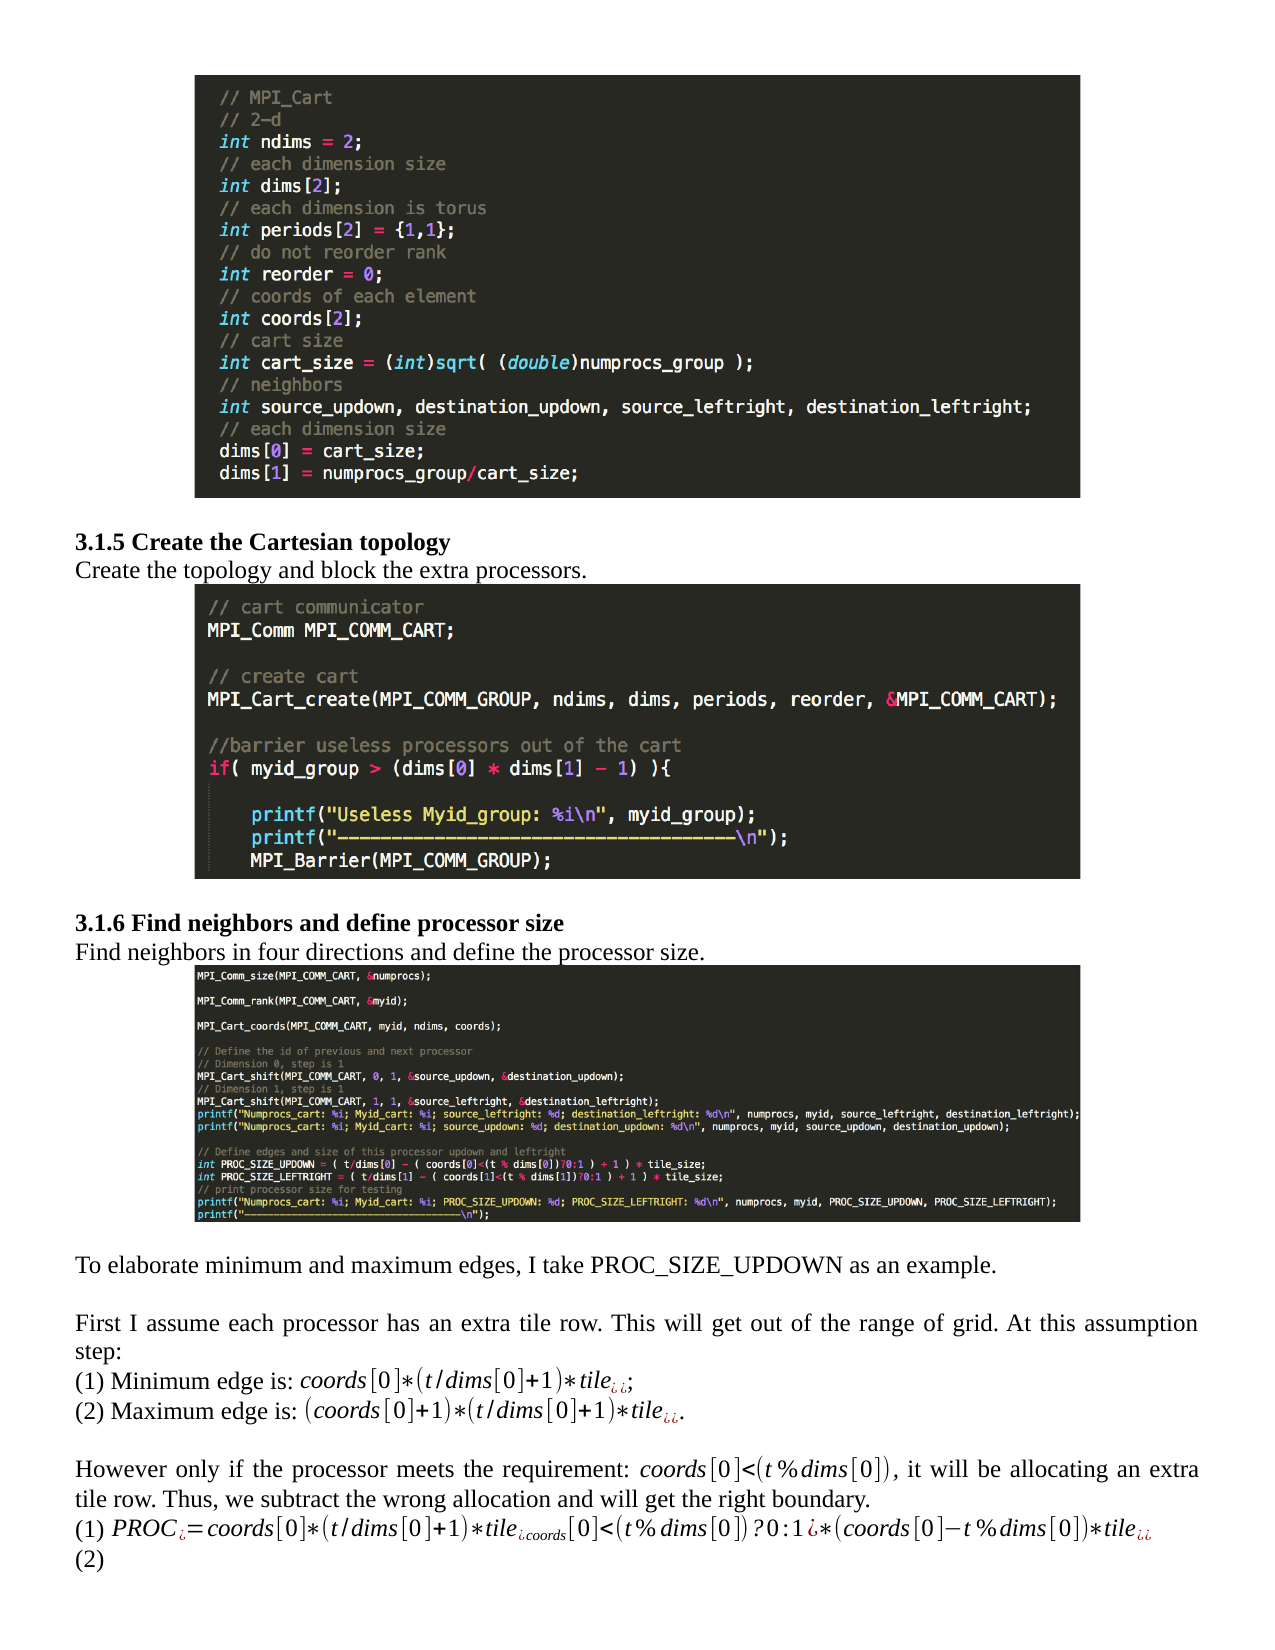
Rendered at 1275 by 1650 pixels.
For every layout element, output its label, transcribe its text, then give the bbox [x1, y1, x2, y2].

text First I assume each processor has an extra tile row. This will get out of the range of grid. At this assumption step: [75, 1308, 1200, 1365]
picture [194, 584, 1081, 879]
picture [194, 75, 1081, 498]
text However only if the processor meets the requirement: it will be allocating an extra tile row. Thus, we subtract the wrong allocation and will get the right boundary. [75, 1454, 1200, 1513]
subtitle 3.1.5 Create the Cartesian topology [75, 527, 1200, 556]
subtitle 3.1.6 Find neighbors and define processor size [75, 908, 1200, 937]
text (1) [75, 1513, 1200, 1544]
text Find neighbors in four directions and define the processor size. [75, 937, 1200, 965]
text (2) [75, 1544, 1200, 1573]
picture [194, 965, 1081, 1222]
text Create the topology and block the extra processors. [75, 556, 1200, 584]
text (2) Maximum edge is: . [75, 1395, 1200, 1425]
text (1) Minimum edge is: ; [75, 1365, 1200, 1395]
text To elaborate minimum and maximum edges, I take PROC_SIZE_UPDOWN as an example. [75, 1250, 1200, 1279]
